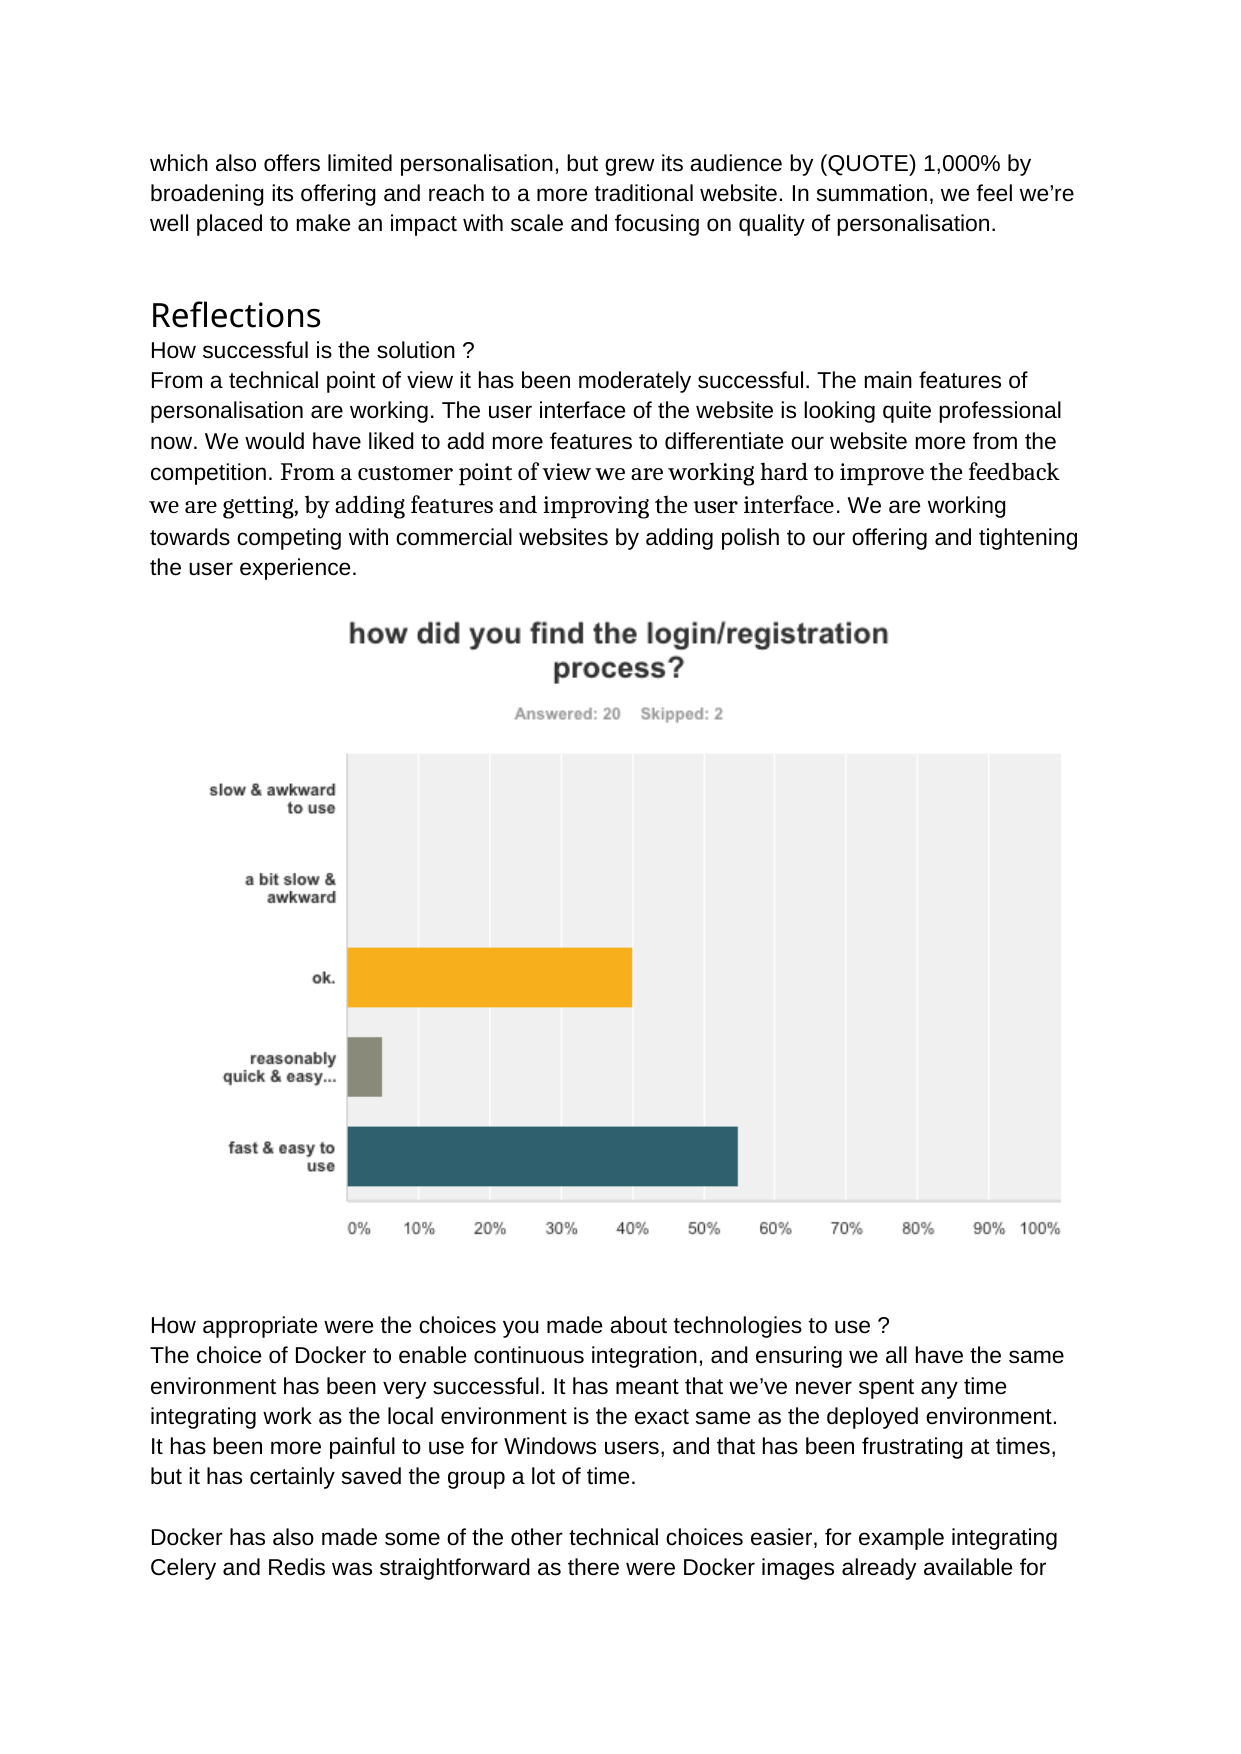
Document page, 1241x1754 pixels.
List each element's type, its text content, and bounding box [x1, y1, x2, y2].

subtitle Reflections [150, 292, 1090, 337]
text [150, 1524, 1090, 1580]
text How successful is the solution ? [150, 337, 1090, 363]
text How appropriate were the choices you made about technologies to use ? [150, 1312, 1090, 1338]
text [150, 150, 1090, 237]
text From a technical point of view it has been moderately successful. The main features of personalisation are working. The user interface of the website is looking quite professional now. We would have liked to add more features to differentiate our website more from the competition. From a customer point of view we are working hard to improve the feedback we are getting, by adding features and improving the user interface. We are working towards competing with commercial websites by adding polish to our offering and tightening the user experience. [150, 367, 1090, 581]
text The choice of Docker to enable continuous integration, and ensuring we all have the same environment has been very successful. It has meant that we’ve never spent any time integrating work as the local environment is the exact same as the deployed environment. [150, 1342, 1090, 1429]
picture [150, 584, 1091, 1279]
text It has been more painful to use for Windows users, and that has been frustrating at times, but it has certainly saved the group a lot of time. [150, 1433, 1090, 1489]
